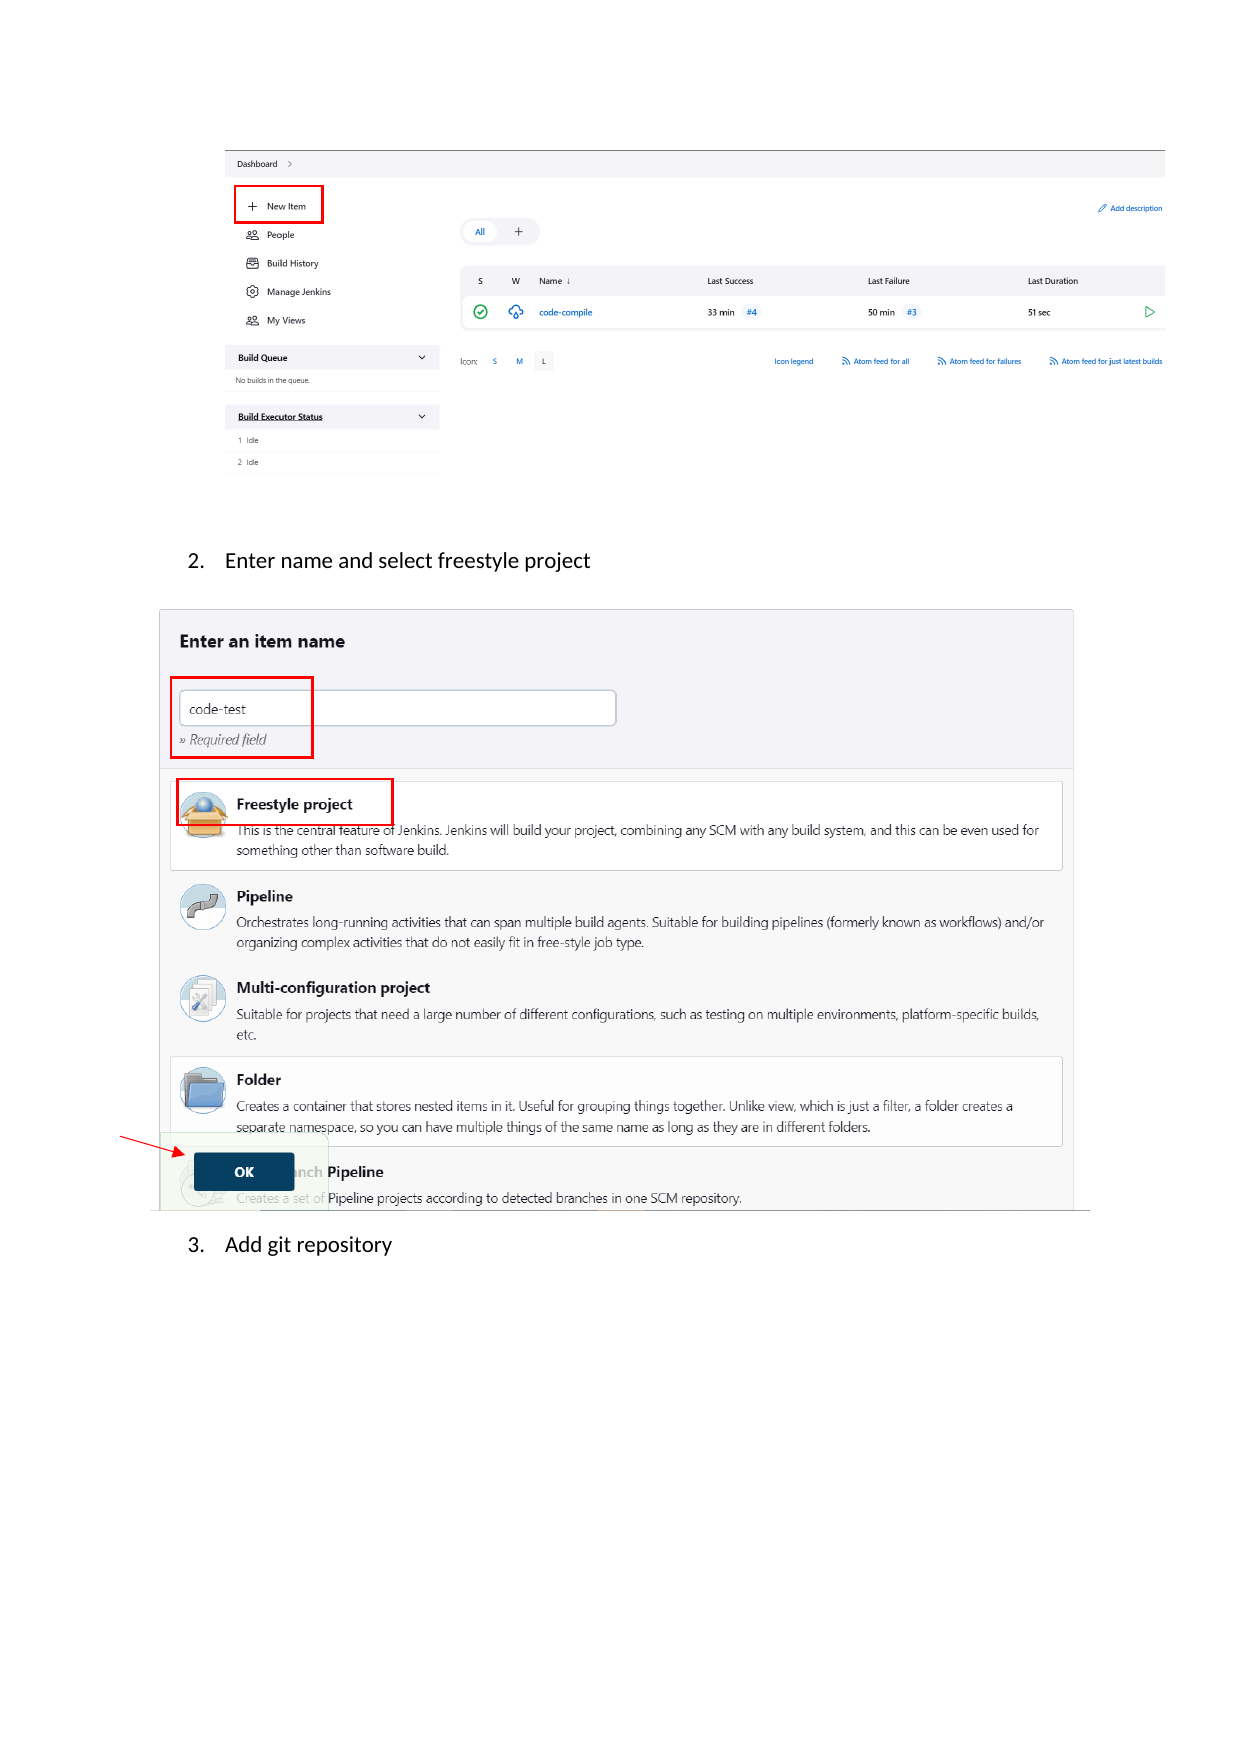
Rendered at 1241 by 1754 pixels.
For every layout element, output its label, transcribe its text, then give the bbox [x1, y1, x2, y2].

list Enter name and select freestyle project [187, 546, 1090, 574]
picture [150, 593, 1091, 1211]
list Add git repository [187, 1230, 1090, 1258]
picture [225, 150, 1166, 545]
